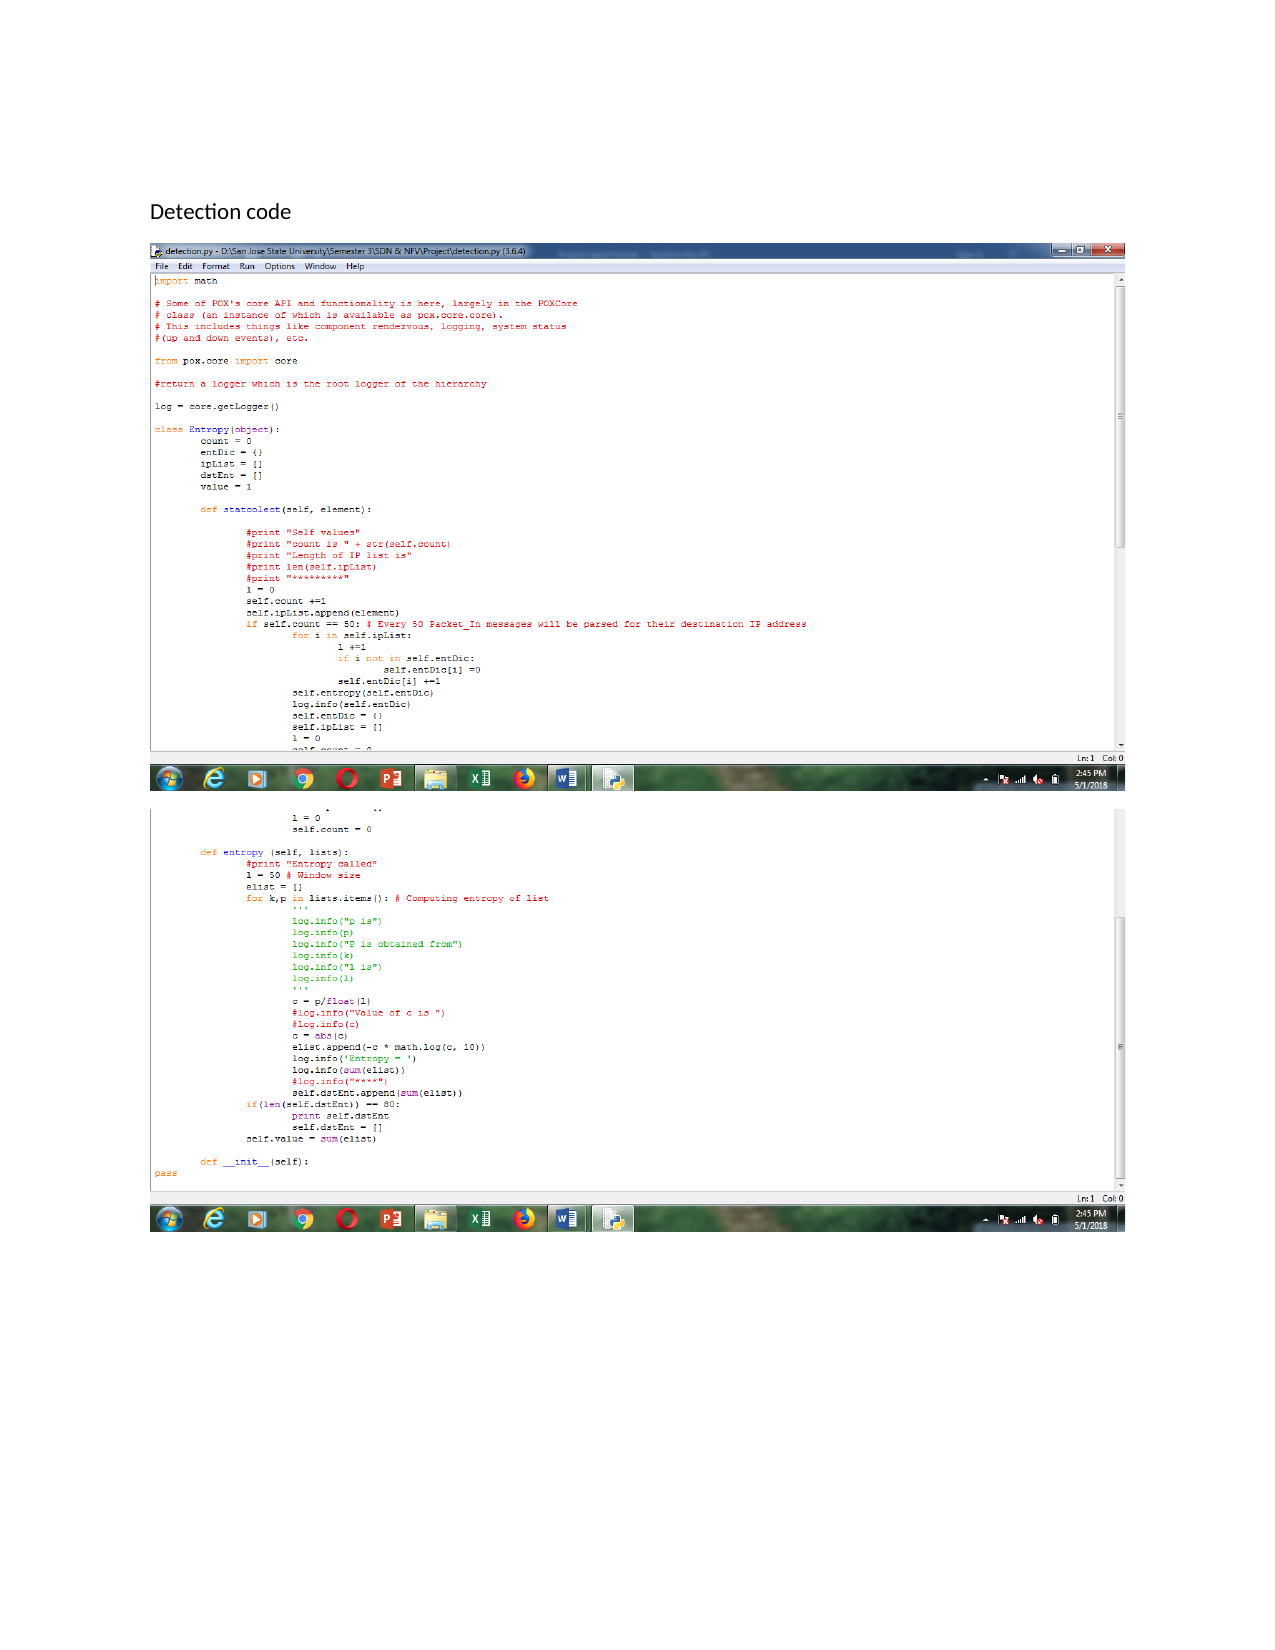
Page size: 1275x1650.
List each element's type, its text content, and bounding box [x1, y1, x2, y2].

text Detection code [150, 197, 1125, 225]
picture [150, 243, 1125, 791]
picture [150, 809, 1125, 1232]
